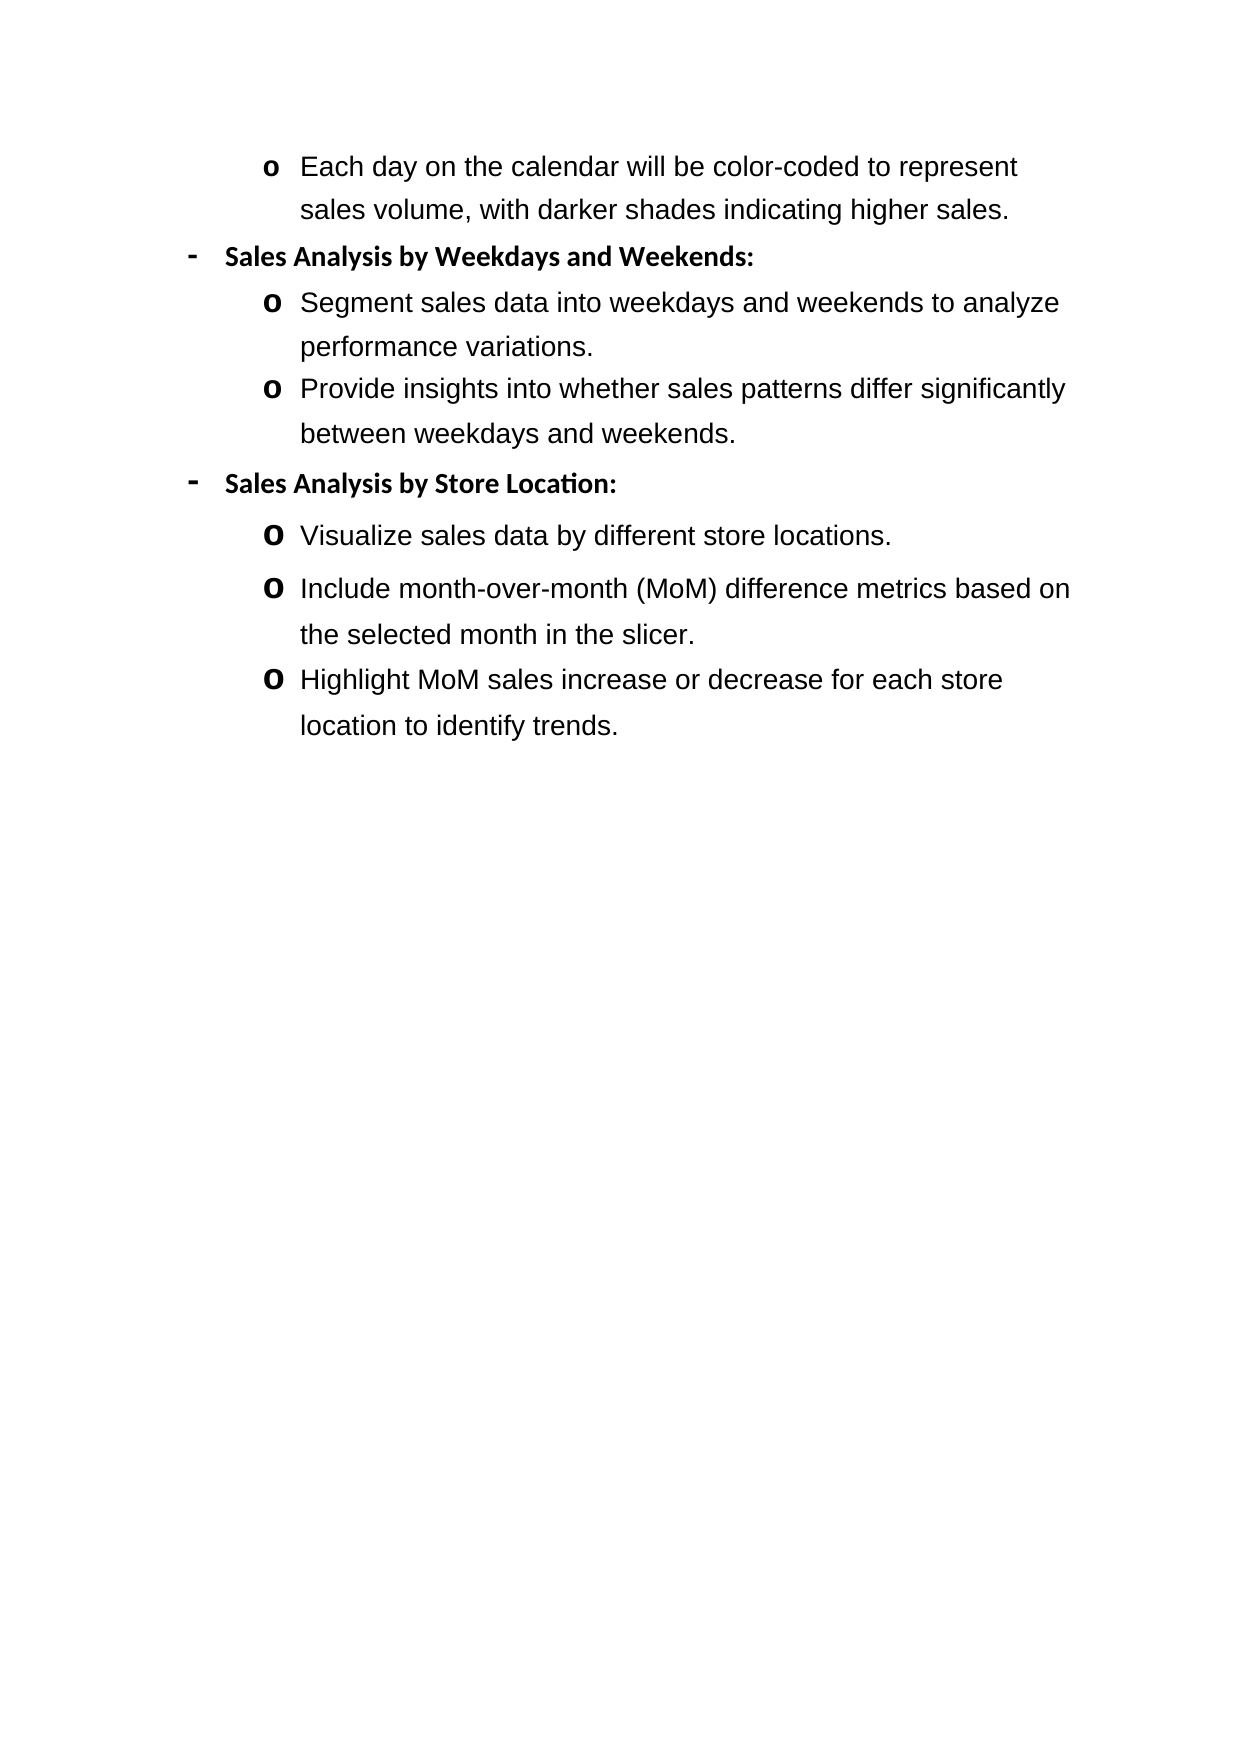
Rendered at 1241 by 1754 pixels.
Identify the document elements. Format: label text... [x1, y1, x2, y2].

list Visualize sales data by different store locations. [262, 514, 1090, 557]
list Sales Analysis by Weekdays and Weekends: [187, 234, 1090, 274]
list Include month-over-month (MoM) difference metrics based on the selected month in the slicer. [262, 567, 1090, 650]
list Sales Analysis by Store Location: [187, 457, 1090, 503]
list Segment sales data into weekdays and weekends to analyze performance variations. [262, 284, 1090, 363]
list Each day on the calendar will be color-coded to represent sales volume, with darker shades indicating higher sales. [262, 150, 1090, 226]
list Provide insights into whether sales patterns differ significantly between weekdays and weekends. [262, 371, 1090, 449]
list Highlight MoM sales increase or decrease for each store location to identify trends. [262, 658, 1090, 741]
